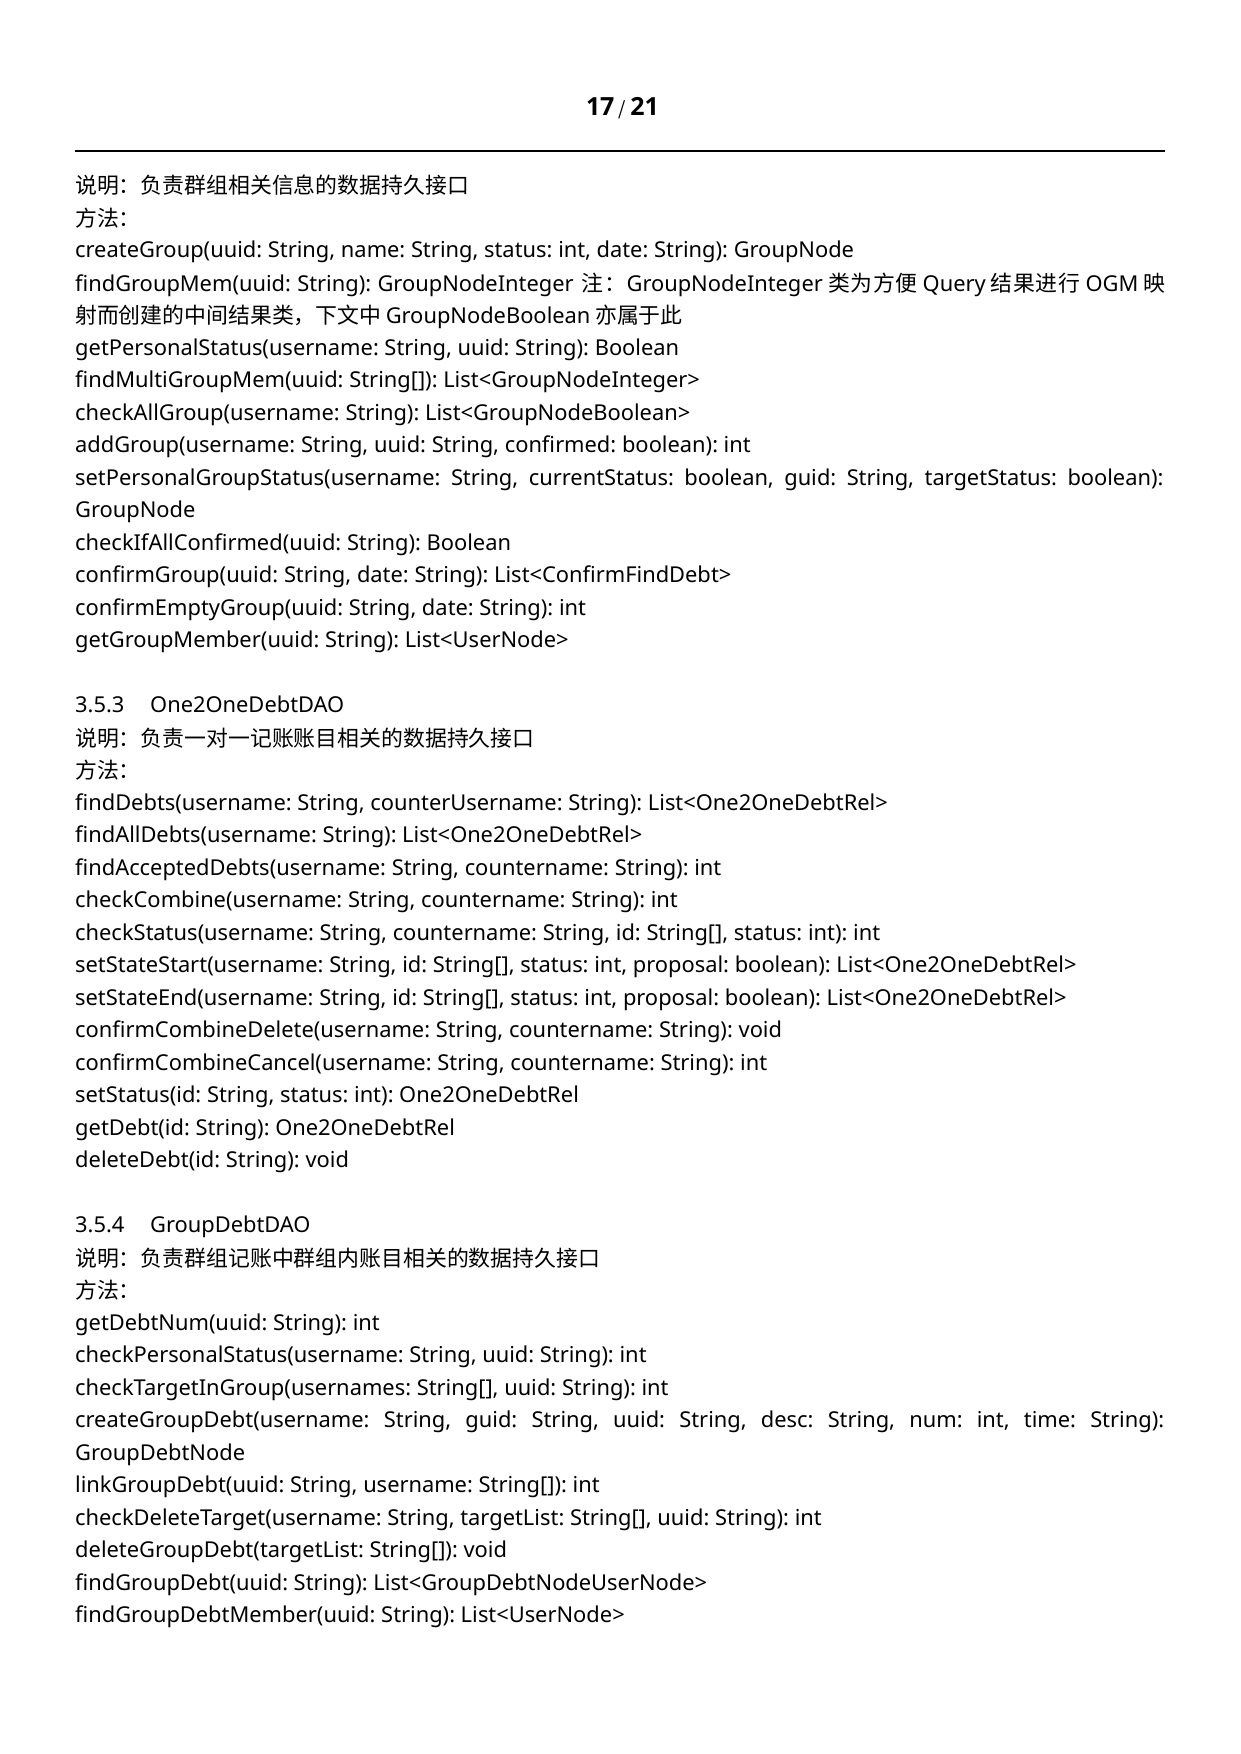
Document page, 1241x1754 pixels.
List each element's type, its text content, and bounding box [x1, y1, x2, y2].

text 方法： [75, 200, 1165, 233]
text findAllDebts(username: String): List<One2OneDebtRel> [75, 818, 1165, 850]
text addGroup(username: String, uuid: String, confirmed: boolean): int [75, 428, 1165, 460]
text getPersonalStatus(username: String, uuid: String): Boolean [75, 330, 1165, 363]
text deleteGroupDebt(targetList: String[]): void [75, 1533, 1165, 1565]
text getGroupMember(uuid: String): List<UserNode> [75, 623, 1165, 655]
text getDebtNum(uuid: String): int [75, 1305, 1165, 1338]
text createGroup(uuid: String, name: String, status: int, date: String): GroupNode [75, 233, 1165, 265]
text 说明：负责群组相关信息的数据持久接口 [75, 168, 1165, 200]
text checkAllGroup(username: String): List<GroupNodeBoolean> [75, 395, 1165, 428]
text findGroupDebtMember(uuid: String): List<UserNode> [75, 1598, 1165, 1630]
text findAcceptedDebts(username: String, countername: String): int [75, 850, 1165, 883]
list One2OneDebtDAO [75, 688, 1165, 720]
text 方法： [75, 1273, 1165, 1305]
text getDebt(id: String): One2OneDebtRel [75, 1110, 1165, 1143]
text findGroupMem(uuid: String): GroupNodeInteger 注：GroupNodeInteger类为方便Query结果进行OGM映射而创建的中间结果类，下文中GroupNodeBoolean亦属于此 [75, 265, 1165, 330]
text checkTargetInGroup(usernames: String[], uuid: String): int [75, 1370, 1165, 1403]
text createGroupDebt(username: String, guid: String, uuid: String, desc: String, num: int, time: String): GroupDebtNode [75, 1403, 1165, 1468]
list GroupDebtDAO [75, 1208, 1165, 1240]
text 说明：负责一对一记账账目相关的数据持久接口 [75, 720, 1165, 753]
text confirmGroup(uuid: String, date: String): List<ConfirmFindDebt> [75, 558, 1165, 590]
text deleteDebt(id: String): void [75, 1143, 1165, 1175]
text 说明：负责群组记账中群组内账目相关的数据持久接口 [75, 1240, 1165, 1273]
text checkStatus(username: String, countername: String, id: String[], status: int): int [75, 915, 1165, 948]
text checkDeleteTarget(username: String, targetList: String[], uuid: String): int [75, 1500, 1165, 1533]
text checkIfAllConfirmed(uuid: String): Boolean [75, 525, 1165, 558]
text setStatus(id: String, status: int): One2OneDebtRel [75, 1078, 1165, 1110]
text checkPersonalStatus(username: String, uuid: String): int [75, 1338, 1165, 1370]
text findDebts(username: String, counterUsername: String): List<One2OneDebtRel> [75, 785, 1165, 818]
text checkCombine(username: String, countername: String): int [75, 883, 1165, 915]
text setPersonalGroupStatus(username: String, currentStatus: boolean, guid: String, targetStatus: boolean): GroupNode [75, 460, 1165, 525]
text confirmEmptyGroup(uuid: String, date: String): int [75, 590, 1165, 623]
text setStateStart(username: String, id: String[], status: int, proposal: boolean): List<One2OneDebtRel> [75, 948, 1165, 980]
text findGroupDebt(uuid: String): List<GroupDebtNodeUserNode> [75, 1565, 1165, 1598]
text confirmCombineDelete(username: String, countername: String): void [75, 1013, 1165, 1045]
text setStateEnd(username: String, id: String[], status: int, proposal: boolean): List<One2OneDebtRel> [75, 980, 1165, 1013]
text 方法： [75, 753, 1165, 785]
text findMultiGroupMem(uuid: String[]): List<GroupNodeInteger> [75, 363, 1165, 395]
text confirmCombineCancel(username: String, countername: String): int [75, 1045, 1165, 1078]
text linkGroupDebt(uuid: String, username: String[]): int [75, 1468, 1165, 1500]
